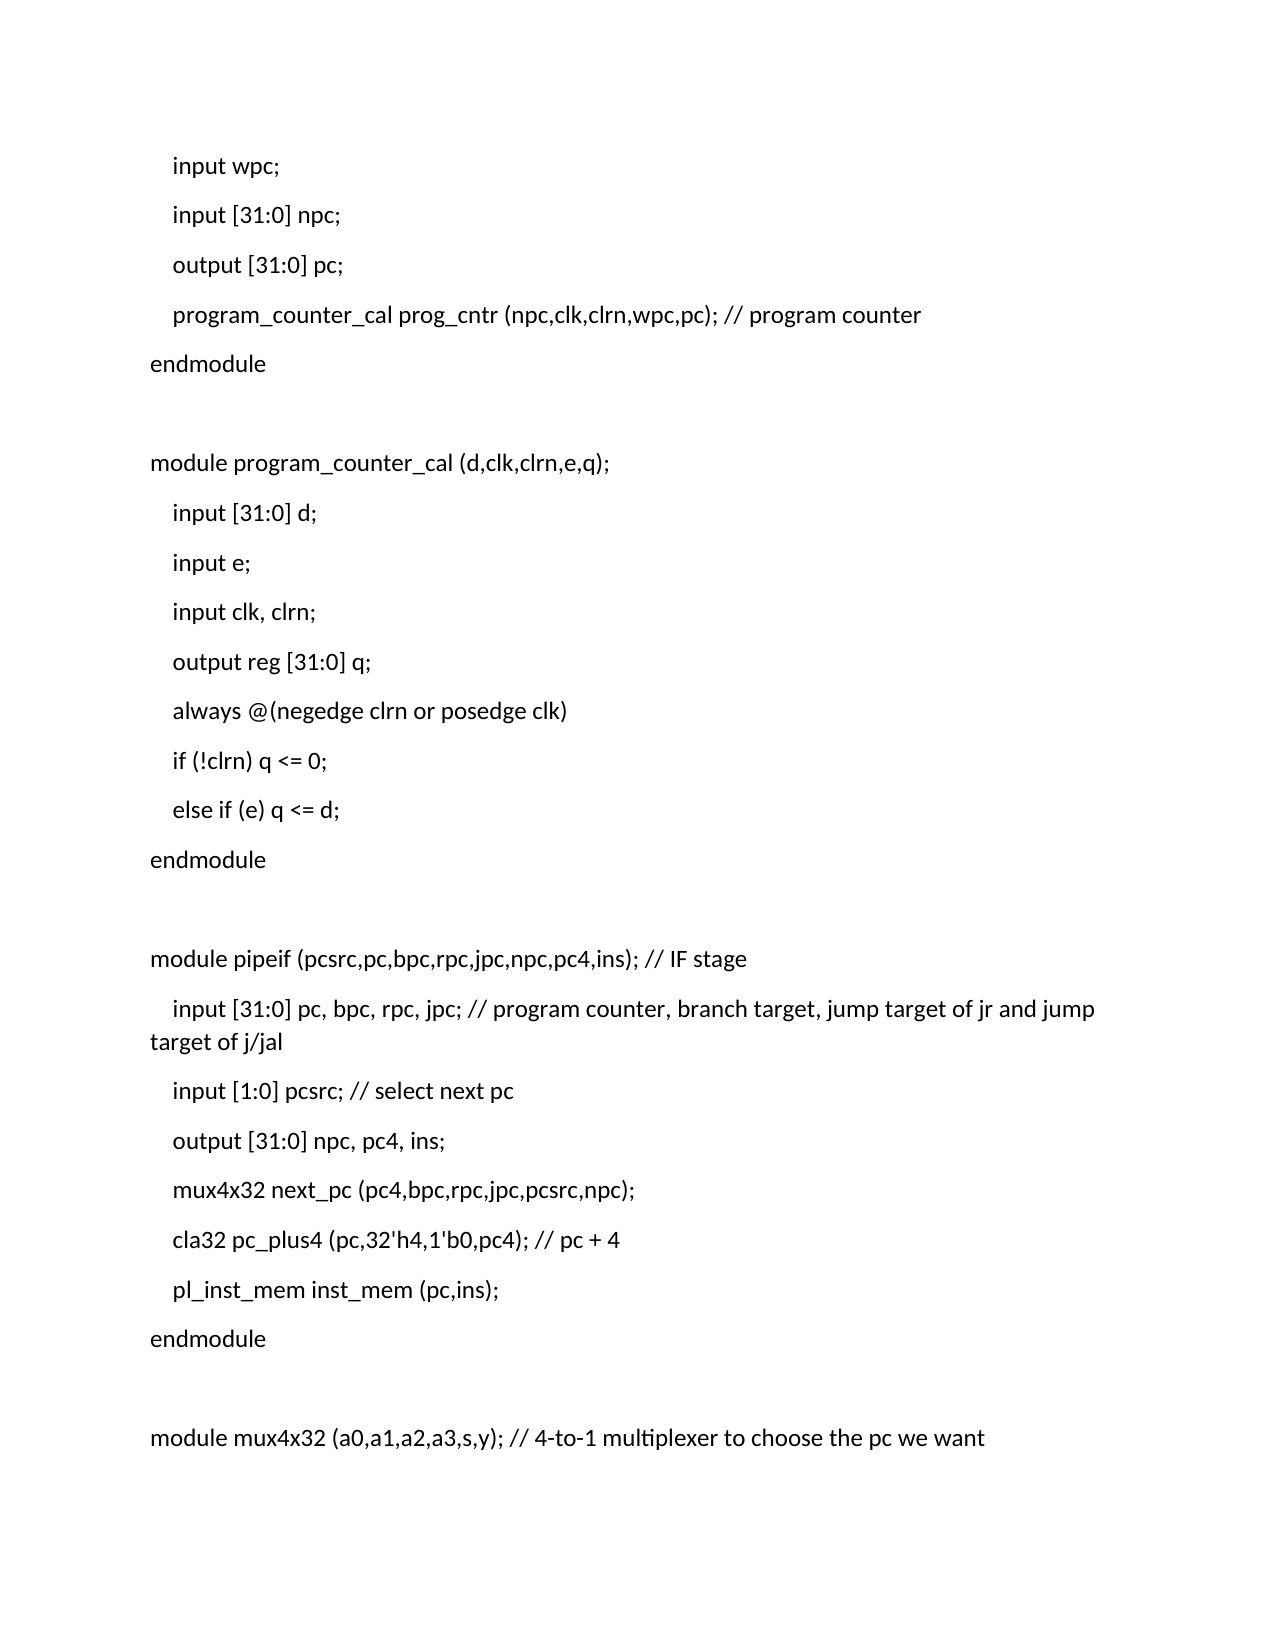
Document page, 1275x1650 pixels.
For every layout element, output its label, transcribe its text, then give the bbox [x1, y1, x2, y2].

text program_counter_cal prog_cntr (npc,clk,clrn,wpc,pc); // program counter [150, 299, 1125, 329]
text mux4x32 next_pc (pc4,bpc,rpc,jpc,pcsrc,npc); [150, 1174, 1125, 1205]
text pl_inst_mem inst_mem (pc,ins); [150, 1274, 1125, 1304]
text input e; [150, 547, 1125, 577]
text else if (e) q <= d; [150, 794, 1125, 825]
text input [31:0] pc, bpc, rpc, jpc; // program counter, branch target, jump target of jr and jump target of j/jal [150, 993, 1125, 1056]
text output [31:0] pc; [150, 249, 1125, 280]
text endmodule [150, 844, 1125, 875]
text output reg [31:0] q; [150, 646, 1125, 676]
text module mux4x32 (a0,a1,a2,a3,s,y); // 4-to-1 multiplexer to choose the pc we want [150, 1422, 1125, 1453]
text input wpc; [150, 150, 1125, 181]
text module pipeif (pcsrc,pc,bpc,rpc,jpc,npc,pc4,ins); // IF stage [150, 943, 1125, 974]
text input clk, clrn; [150, 596, 1125, 627]
text cla32 pc_plus4 (pc,32'h4,1'b0,pc4); // pc + 4 [150, 1224, 1125, 1255]
text input [31:0] npc; [150, 199, 1125, 230]
text always @(negedge clrn or posedge clk) [150, 695, 1125, 726]
text module program_counter_cal (d,clk,clrn,e,q); [150, 447, 1125, 478]
text output [31:0] npc, pc4, ins; [150, 1125, 1125, 1156]
text input [31:0] d; [150, 497, 1125, 528]
text input [1:0] pcsrc; // select next pc [150, 1075, 1125, 1106]
text if (!clrn) q <= 0; [150, 745, 1125, 776]
text endmodule [150, 348, 1125, 379]
text endmodule [150, 1323, 1125, 1354]
